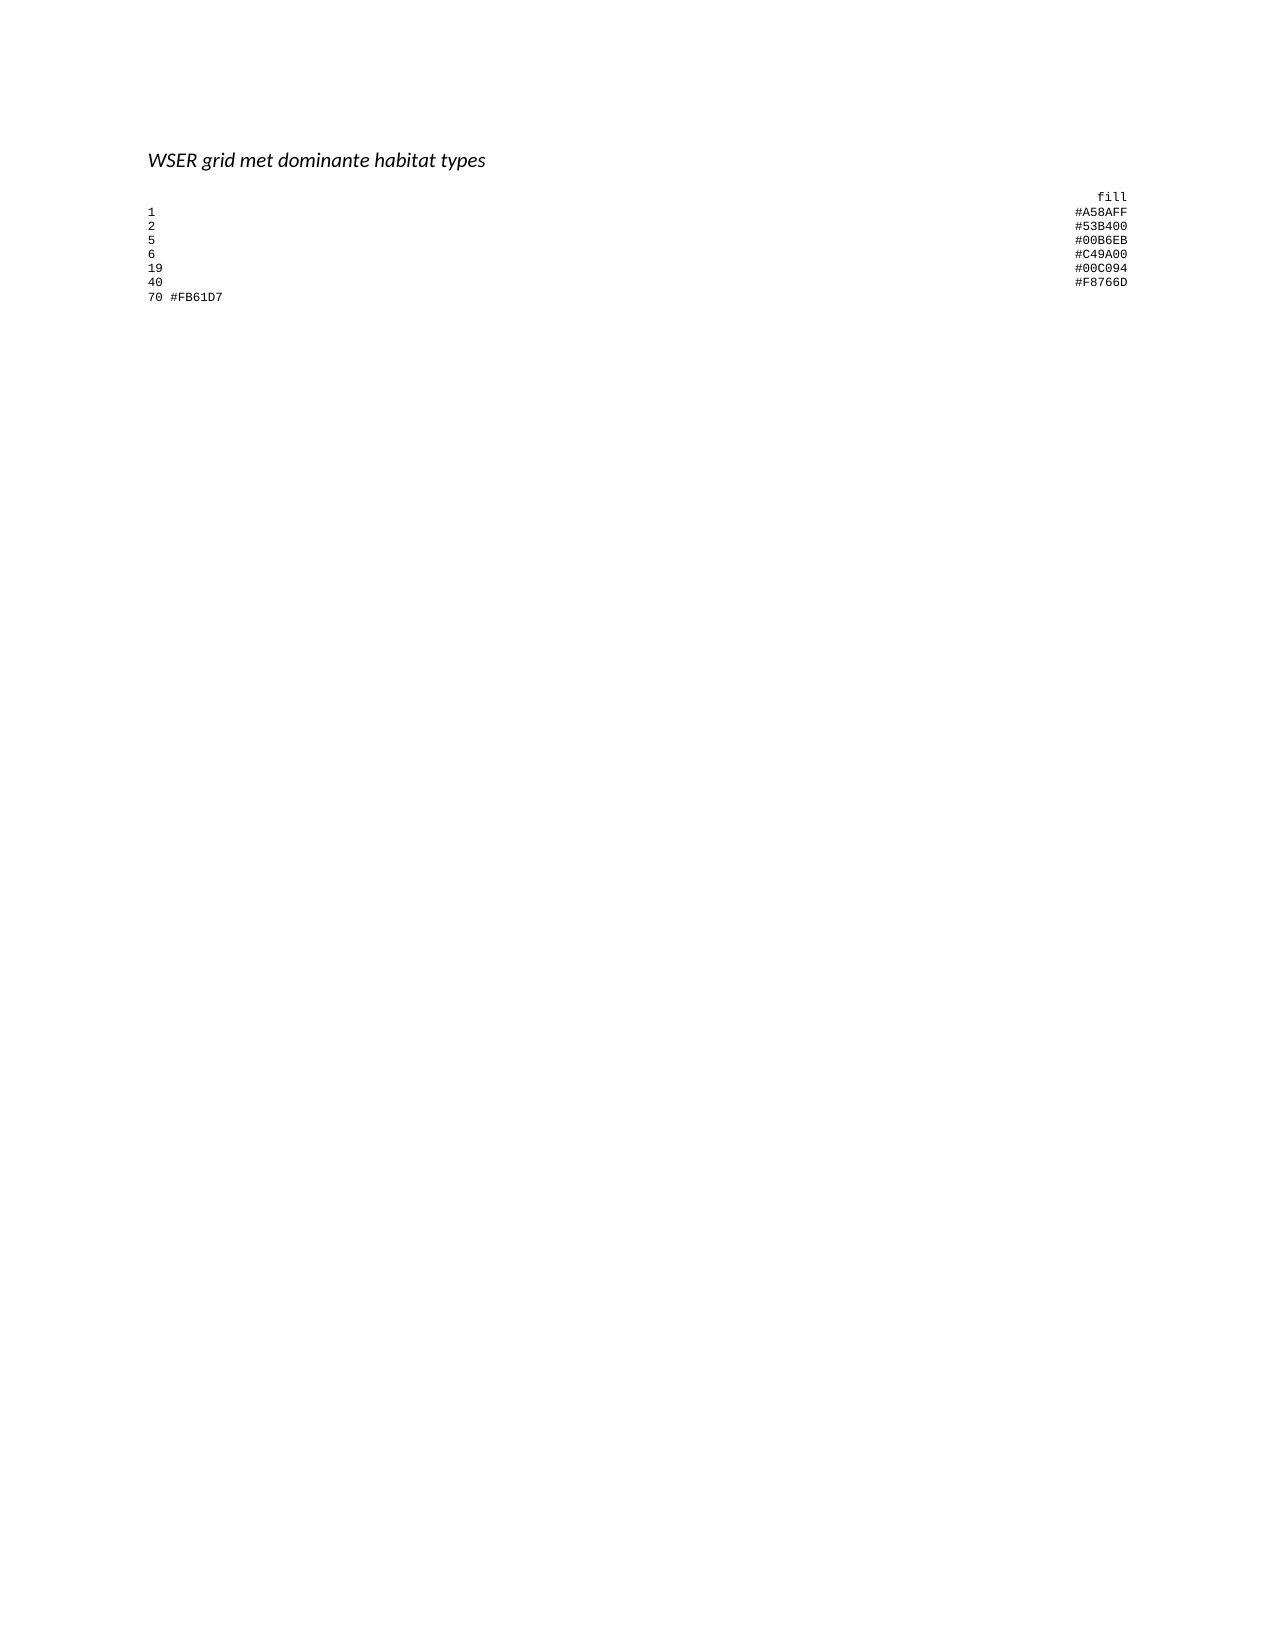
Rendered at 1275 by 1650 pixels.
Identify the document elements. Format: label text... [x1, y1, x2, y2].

text WSER grid met dominante habitat types [148, 148, 1127, 173]
text fill 1 #A58AFF 2 #53B400 5 #00B6EB 6 #C49A00 19 #00C094 40 #F8766D 70 #FB61D7 [148, 191, 1127, 305]
